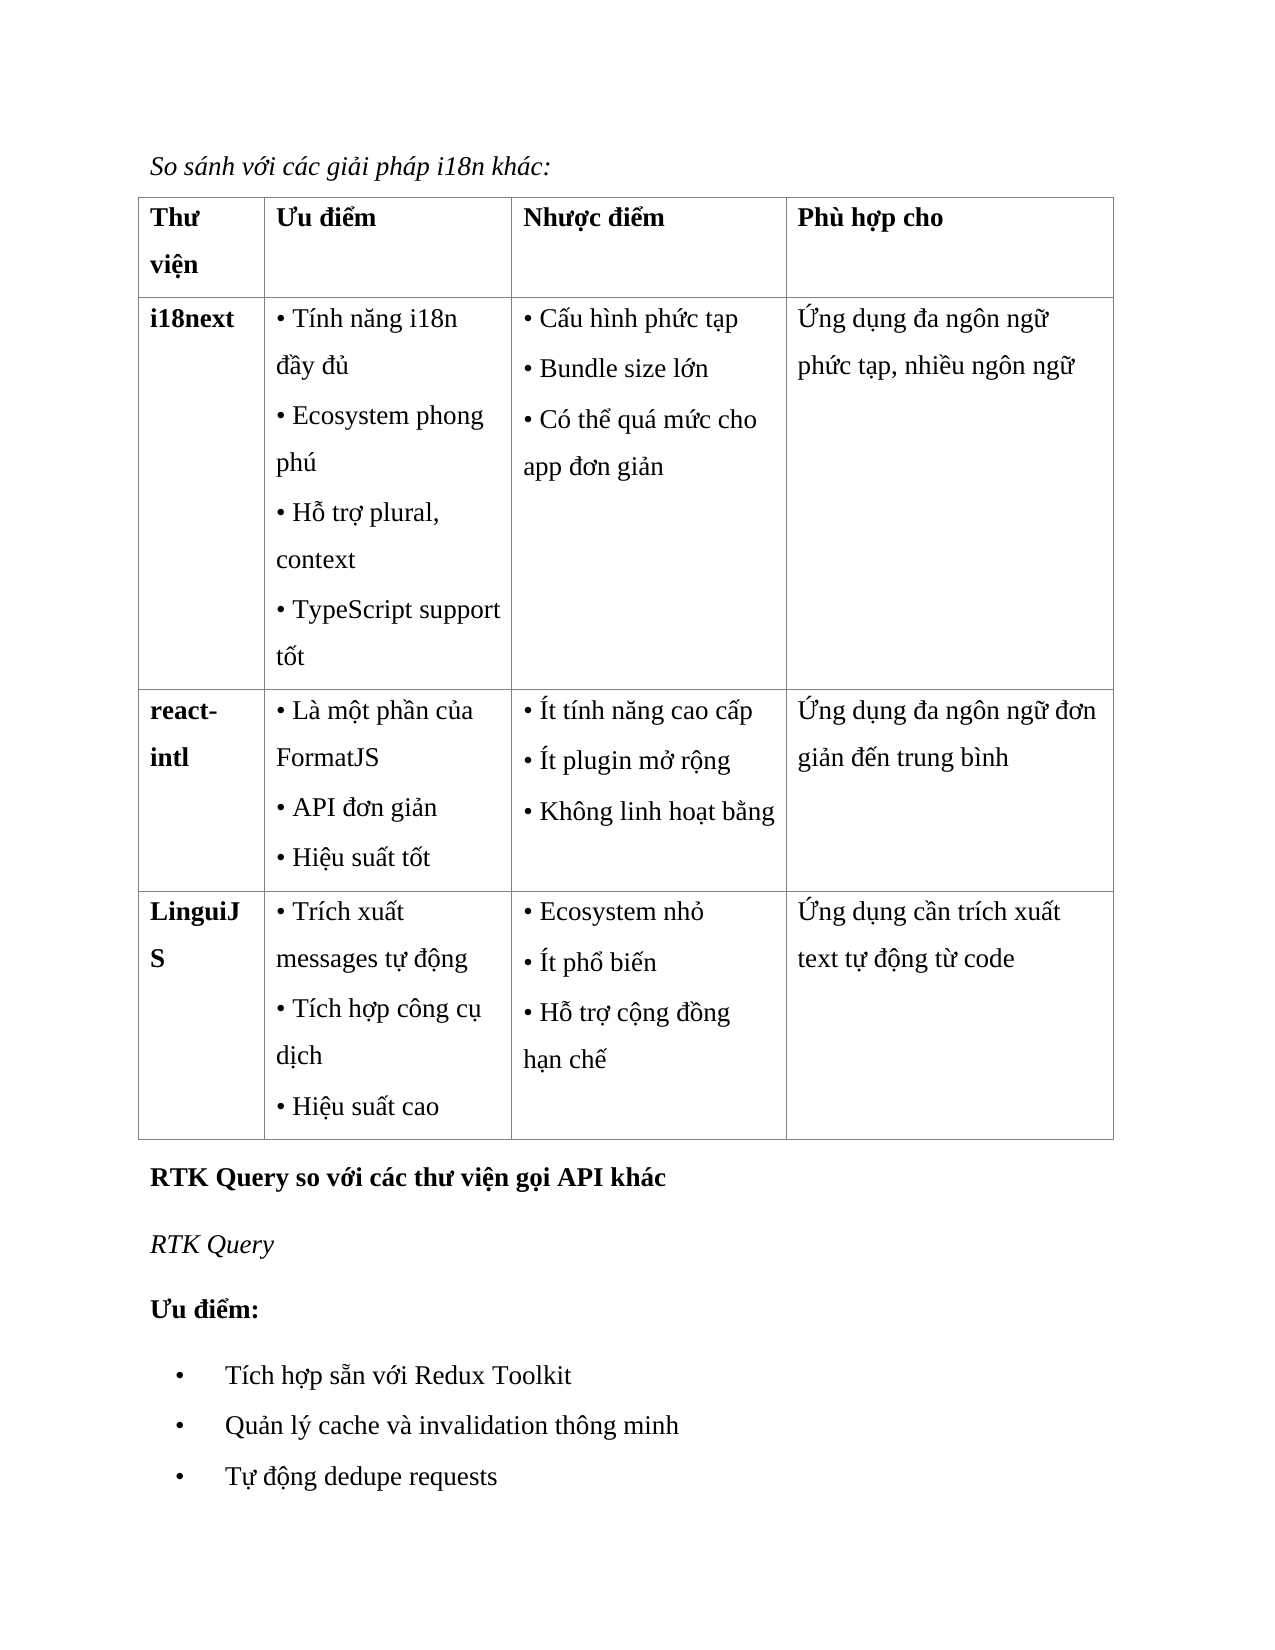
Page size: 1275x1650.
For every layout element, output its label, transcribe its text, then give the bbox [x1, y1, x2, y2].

list Tự động dedupe requests [175, 1460, 1125, 1491]
table_cell Ứng dụng cần trích xuất text tự động từ code [787, 892, 1113, 1139]
table_cell i18next [139, 298, 264, 689]
table_cell • Tính năng i18n đầy đủ • Ecosystem phong phú • Hỗ trợ plural, context • TypeScript support tốt [265, 298, 511, 689]
subtitle RTK Query so với các thư viện gọi API khác [150, 1161, 1125, 1192]
subtitle So sánh với các giải pháp i18n khác: [150, 150, 1125, 181]
table_cell • Ecosystem nhỏ • Ít phổ biến • Hỗ trợ cộng đồng hạn chế [512, 892, 786, 1139]
list Quản lý cache và invalidation thông minh [175, 1409, 1125, 1441]
table_header Thư viện [139, 198, 264, 297]
table_cell • Ít tính năng cao cấp • Ít plugin mở rộng • Không linh hoạt bằng [512, 690, 786, 891]
table_cell react-intl [139, 690, 264, 891]
table_cell LinguiJS [139, 892, 264, 1139]
table_header Ưu điểm [265, 198, 511, 297]
table_cell • Là một phần của FormatJS • API đơn giản • Hiệu suất tốt [265, 690, 511, 891]
table_cell • Trích xuất messages tự động • Tích hợp công cụ dịch • Hiệu suất cao [265, 892, 511, 1139]
table_cell • Cấu hình phức tạp • Bundle size lớn • Có thể quá mức cho app đơn giản [512, 298, 786, 689]
table_header Phù hợp cho [787, 198, 1113, 297]
list Tích hợp sẵn với Redux Toolkit [175, 1359, 1125, 1390]
table_cell Ứng dụng đa ngôn ngữ đơn giản đến trung bình [787, 690, 1113, 891]
text Ưu điểm: [150, 1293, 1125, 1325]
table_header Nhược điểm [512, 198, 786, 297]
table_cell Ứng dụng đa ngôn ngữ phức tạp, nhiều ngôn ngữ [787, 298, 1113, 689]
subtitle RTK Query [150, 1228, 1125, 1259]
